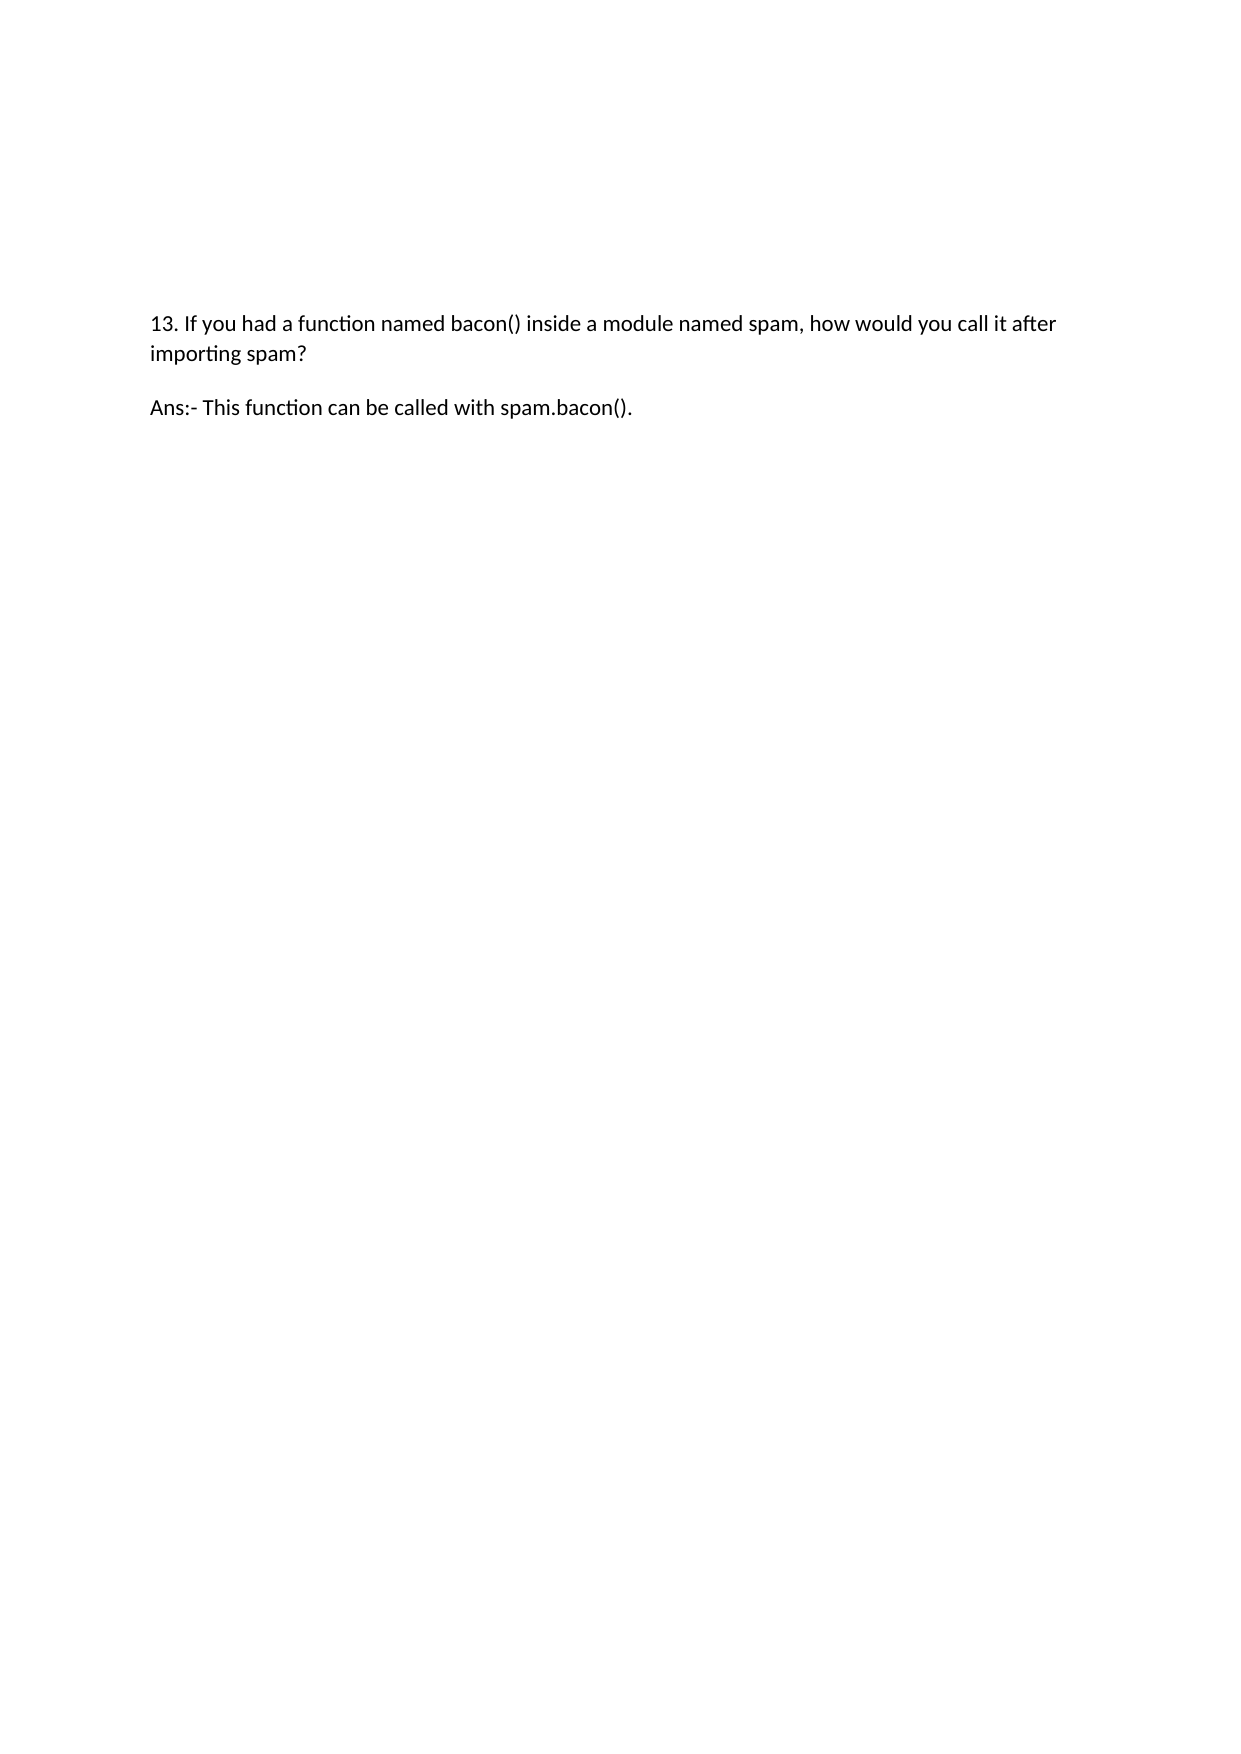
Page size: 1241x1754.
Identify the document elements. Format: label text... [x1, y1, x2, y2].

text Ans:- This function can be called with spam.bacon(). [150, 393, 1090, 421]
text 13. If you had a function named bacon() inside a module named spam, how would you call it after importing spam? [150, 309, 1090, 368]
